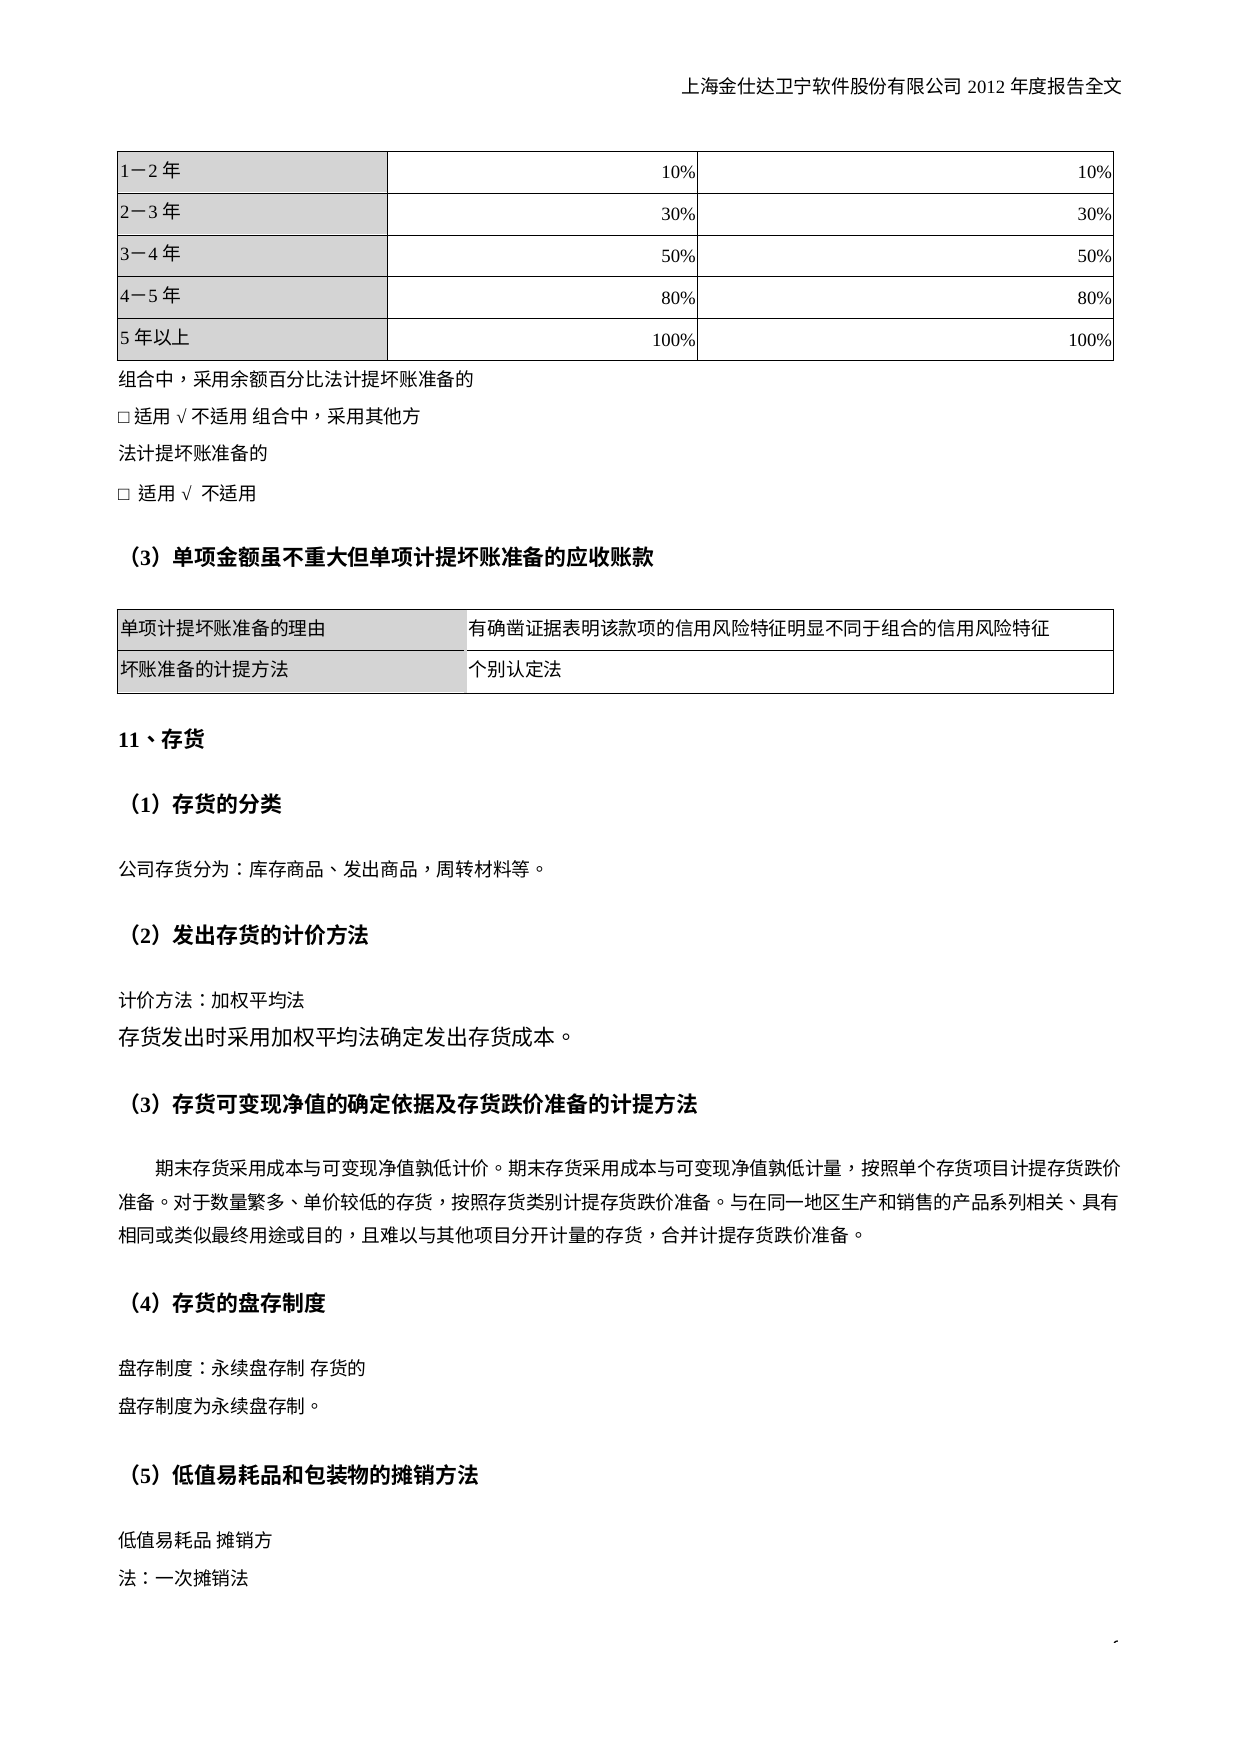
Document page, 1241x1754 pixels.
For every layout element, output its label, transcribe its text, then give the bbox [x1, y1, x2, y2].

text 盘存制度：永续盘存制 存货的盘存制度为永续盘存制。 [118, 1355, 382, 1418]
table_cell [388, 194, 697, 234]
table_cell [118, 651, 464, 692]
text □ 适用 √ 不适用 组合中，采用其他方法计提坏账准备的 [118, 404, 439, 465]
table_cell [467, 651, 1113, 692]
subtitle （5）低值易耗品和包装物的摊销方法 [118, 1460, 1138, 1490]
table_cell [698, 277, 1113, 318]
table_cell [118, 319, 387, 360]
subtitle （3）单项金额虽不重大但单项计提坏账准备的应收账款 [118, 542, 1138, 572]
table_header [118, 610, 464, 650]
subtitle 存货发出时采用加权平均法确定发出存货成本。 [118, 1022, 1138, 1052]
text 计价方法：加权平均法 [118, 987, 1138, 1012]
subtitle （1）存货的分类 [118, 789, 1138, 819]
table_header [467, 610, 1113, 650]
text 组合中，采用余额百分比法计提坏账准备的 [118, 366, 1138, 392]
text □ 适用 √ 不适用 [118, 480, 1138, 505]
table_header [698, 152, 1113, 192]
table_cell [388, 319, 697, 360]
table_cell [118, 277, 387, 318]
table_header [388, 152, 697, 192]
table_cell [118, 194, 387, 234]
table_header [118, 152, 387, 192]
text 低值易耗品 摊销方法：一次摊销法 [118, 1527, 307, 1590]
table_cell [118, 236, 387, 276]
subtitle （2）发出存货的计价方法 [118, 920, 1138, 949]
subtitle （3）存货可变现净值的确定依据及存货跌价准备的计提方法 [118, 1088, 1138, 1118]
subtitle 11、存货 [118, 724, 1138, 754]
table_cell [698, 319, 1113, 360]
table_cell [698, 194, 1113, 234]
subtitle （4）存货的盘存制度 [118, 1288, 1138, 1318]
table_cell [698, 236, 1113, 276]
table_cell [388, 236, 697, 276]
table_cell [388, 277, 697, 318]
text 公司存货分为：库存商品、发出商品，周转材料等。 [118, 856, 1138, 882]
text 期末存货采用成本与可变现净值孰低计价。期末存货采用成本与可变现净值孰低计量，按照单个存货项目计提存货跌价 准备。对于数量繁多、单价较低的存货，按照存货类别计提存货跌价准备。与在同一地区生产和销售的产品系列相关、具有 相同或类似最终用途或目的，且难以与其他项目分开计量的存货，合并计提存货跌价准备。 [118, 1156, 1122, 1248]
